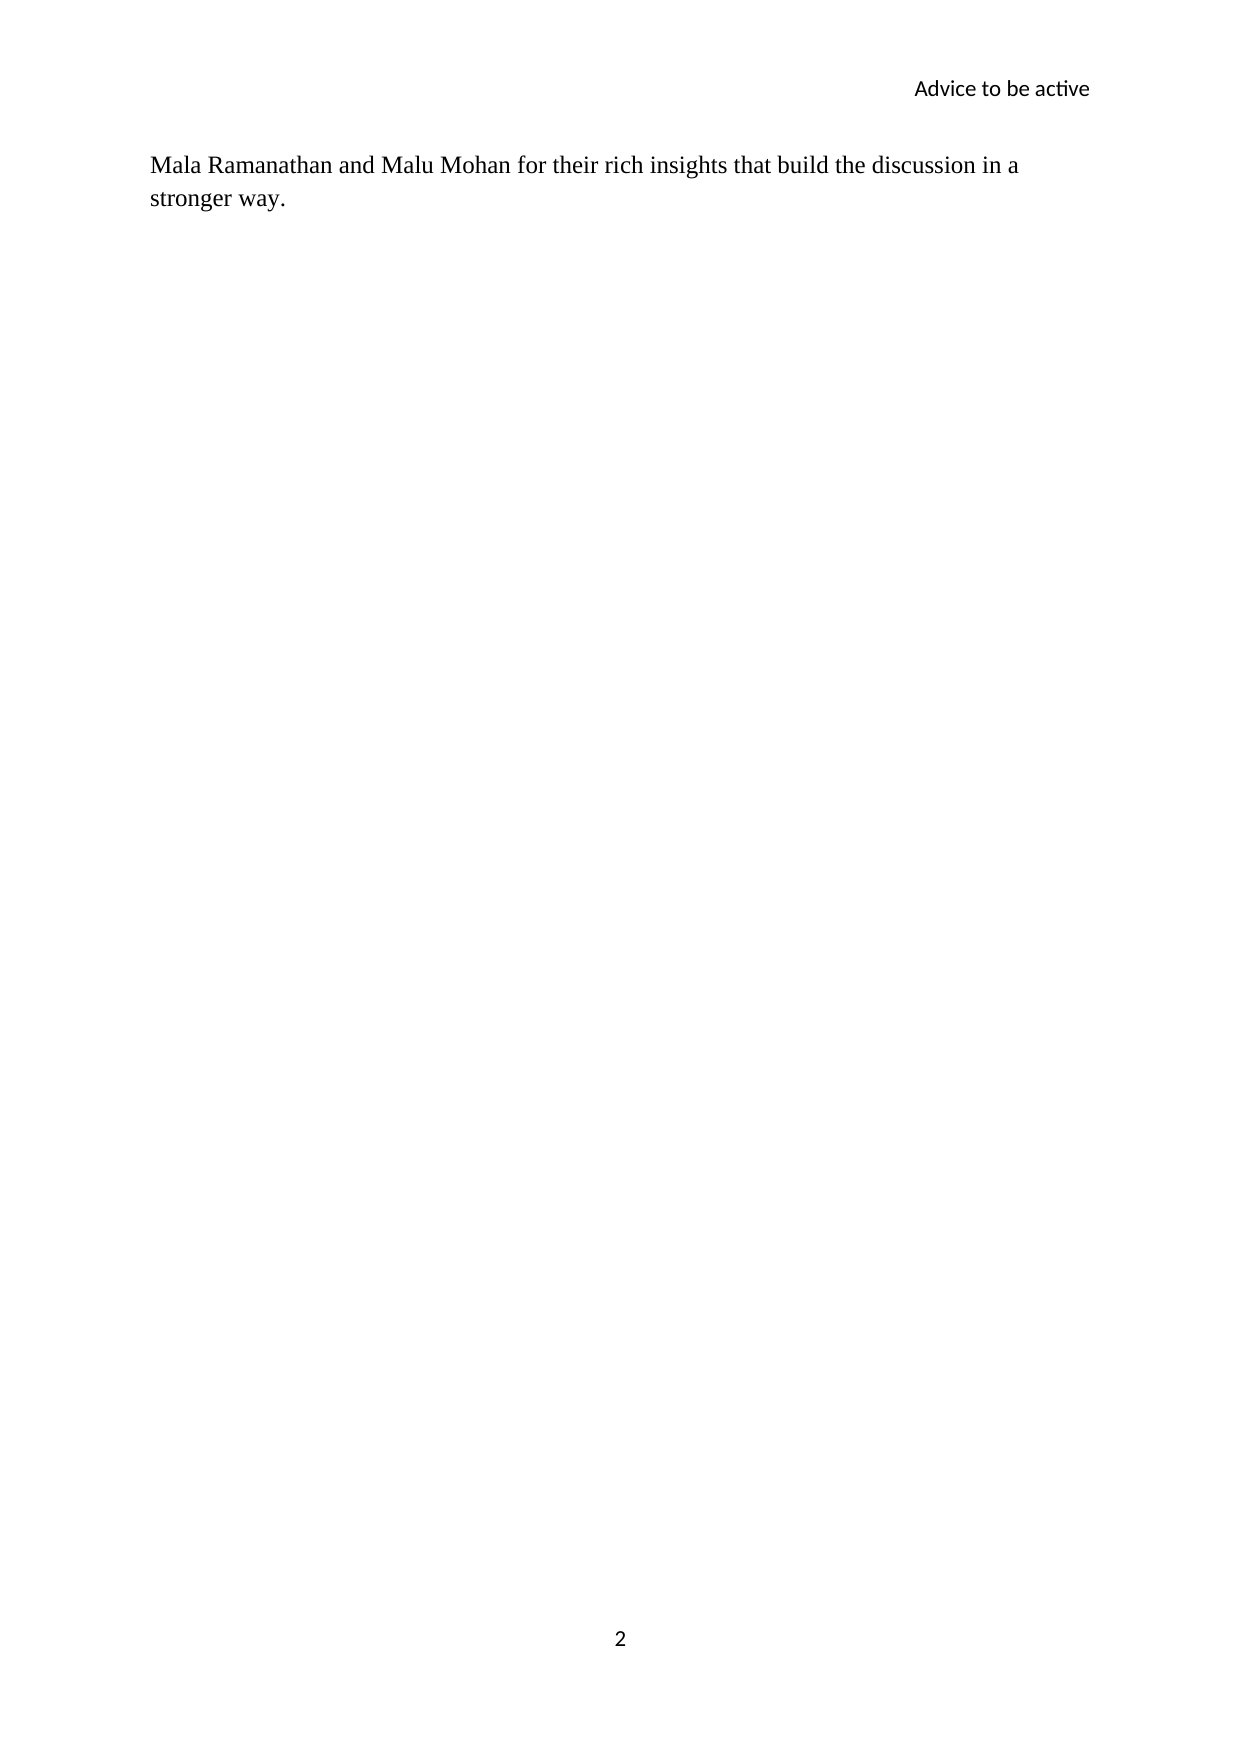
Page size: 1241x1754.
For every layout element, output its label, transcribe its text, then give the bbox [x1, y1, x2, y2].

text Mala Ramanathan and Malu Mohan for their rich insights that build the discussion in a stronger way. [150, 150, 1090, 212]
